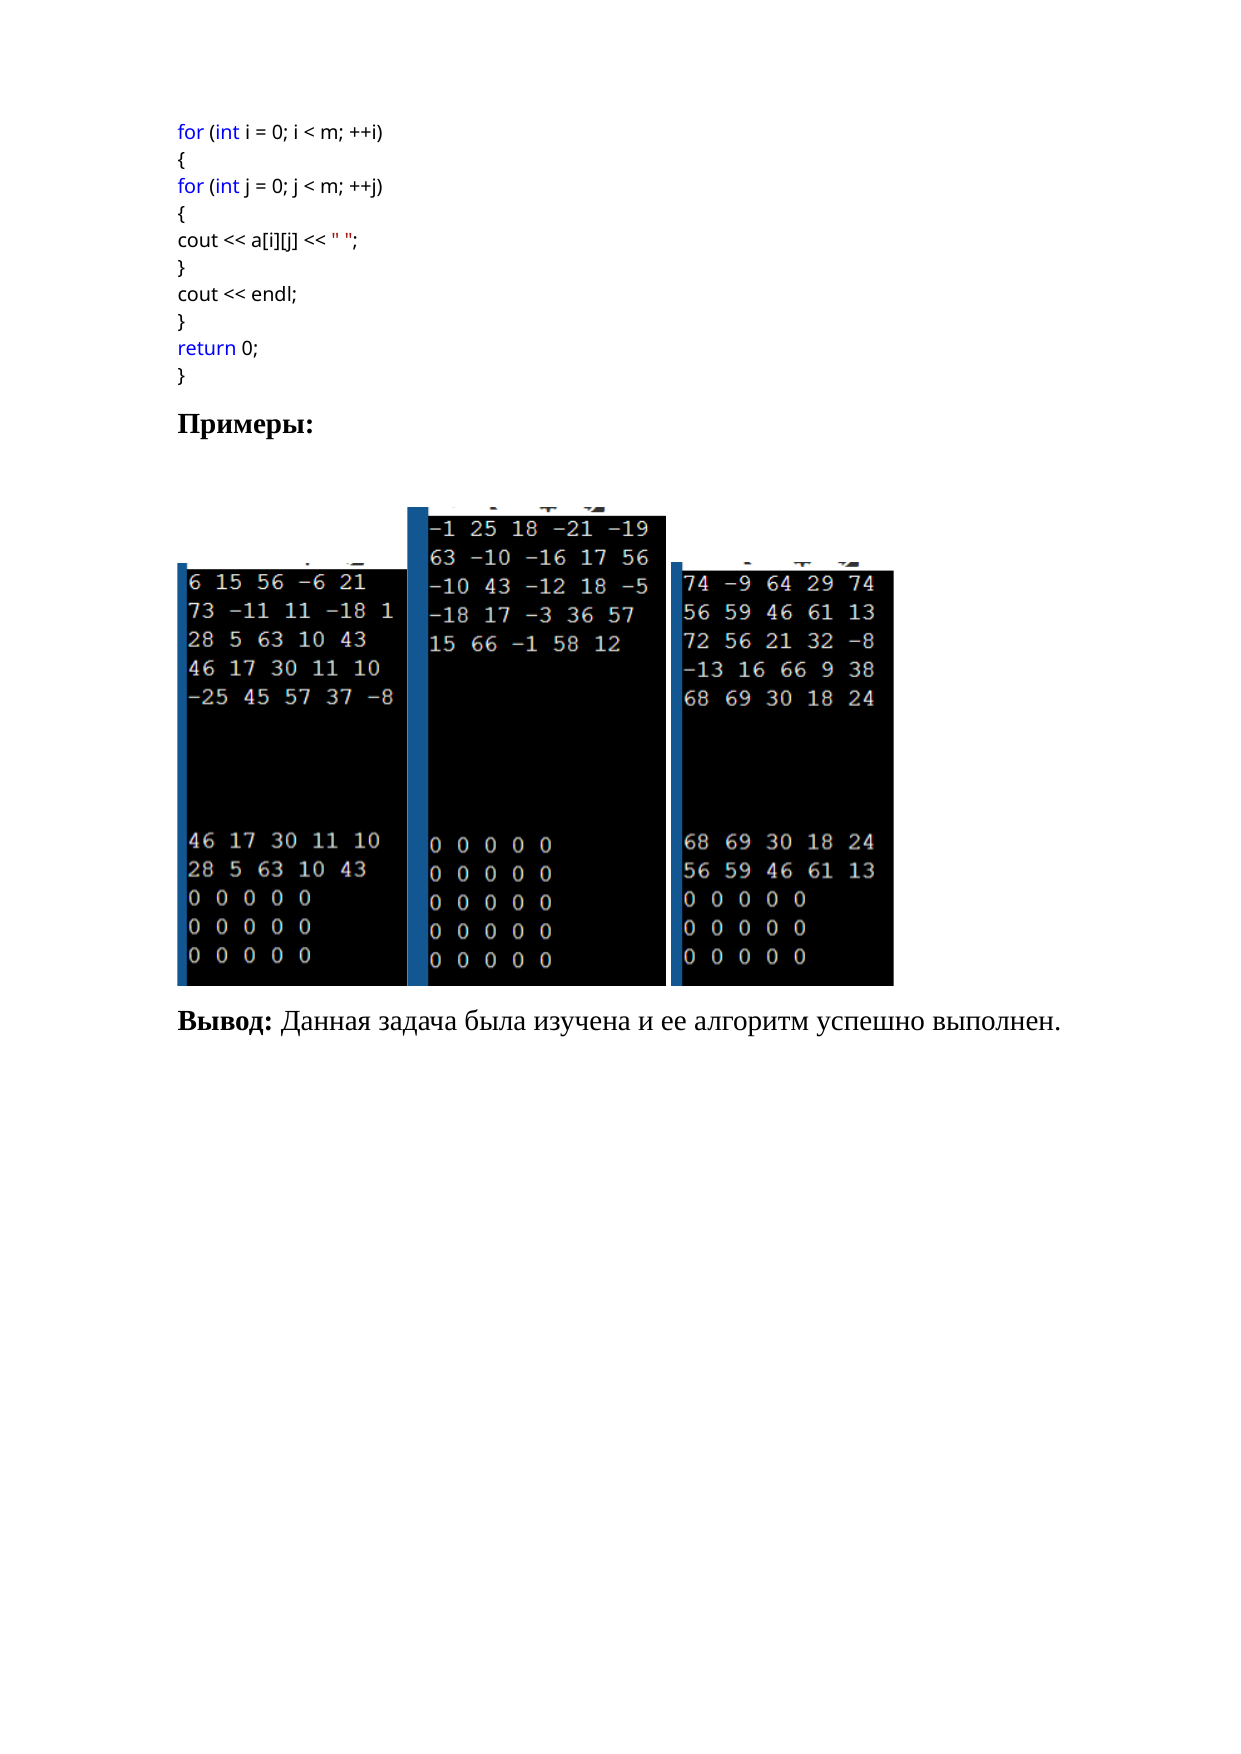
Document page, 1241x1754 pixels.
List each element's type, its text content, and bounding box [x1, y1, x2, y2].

picture [671, 562, 894, 986]
text { [177, 199, 1152, 226]
text Примеры: [177, 407, 1152, 440]
text Вывод: Данная задача была изучена и ее алгоритм успешно выполнен. [177, 1003, 1152, 1036]
text { [177, 145, 1152, 172]
text for (int j = 0; j < m; ++j) [177, 172, 1152, 199]
text } [177, 307, 1152, 334]
text cout << endl; [177, 280, 1152, 307]
text for (int i = 0; i < m; ++i) [177, 118, 1152, 145]
text } [177, 253, 1152, 280]
text return 0; [177, 334, 1152, 361]
text cout << a[i][j] << " "; [177, 226, 1152, 253]
text } [177, 361, 1152, 388]
picture [177, 507, 666, 986]
